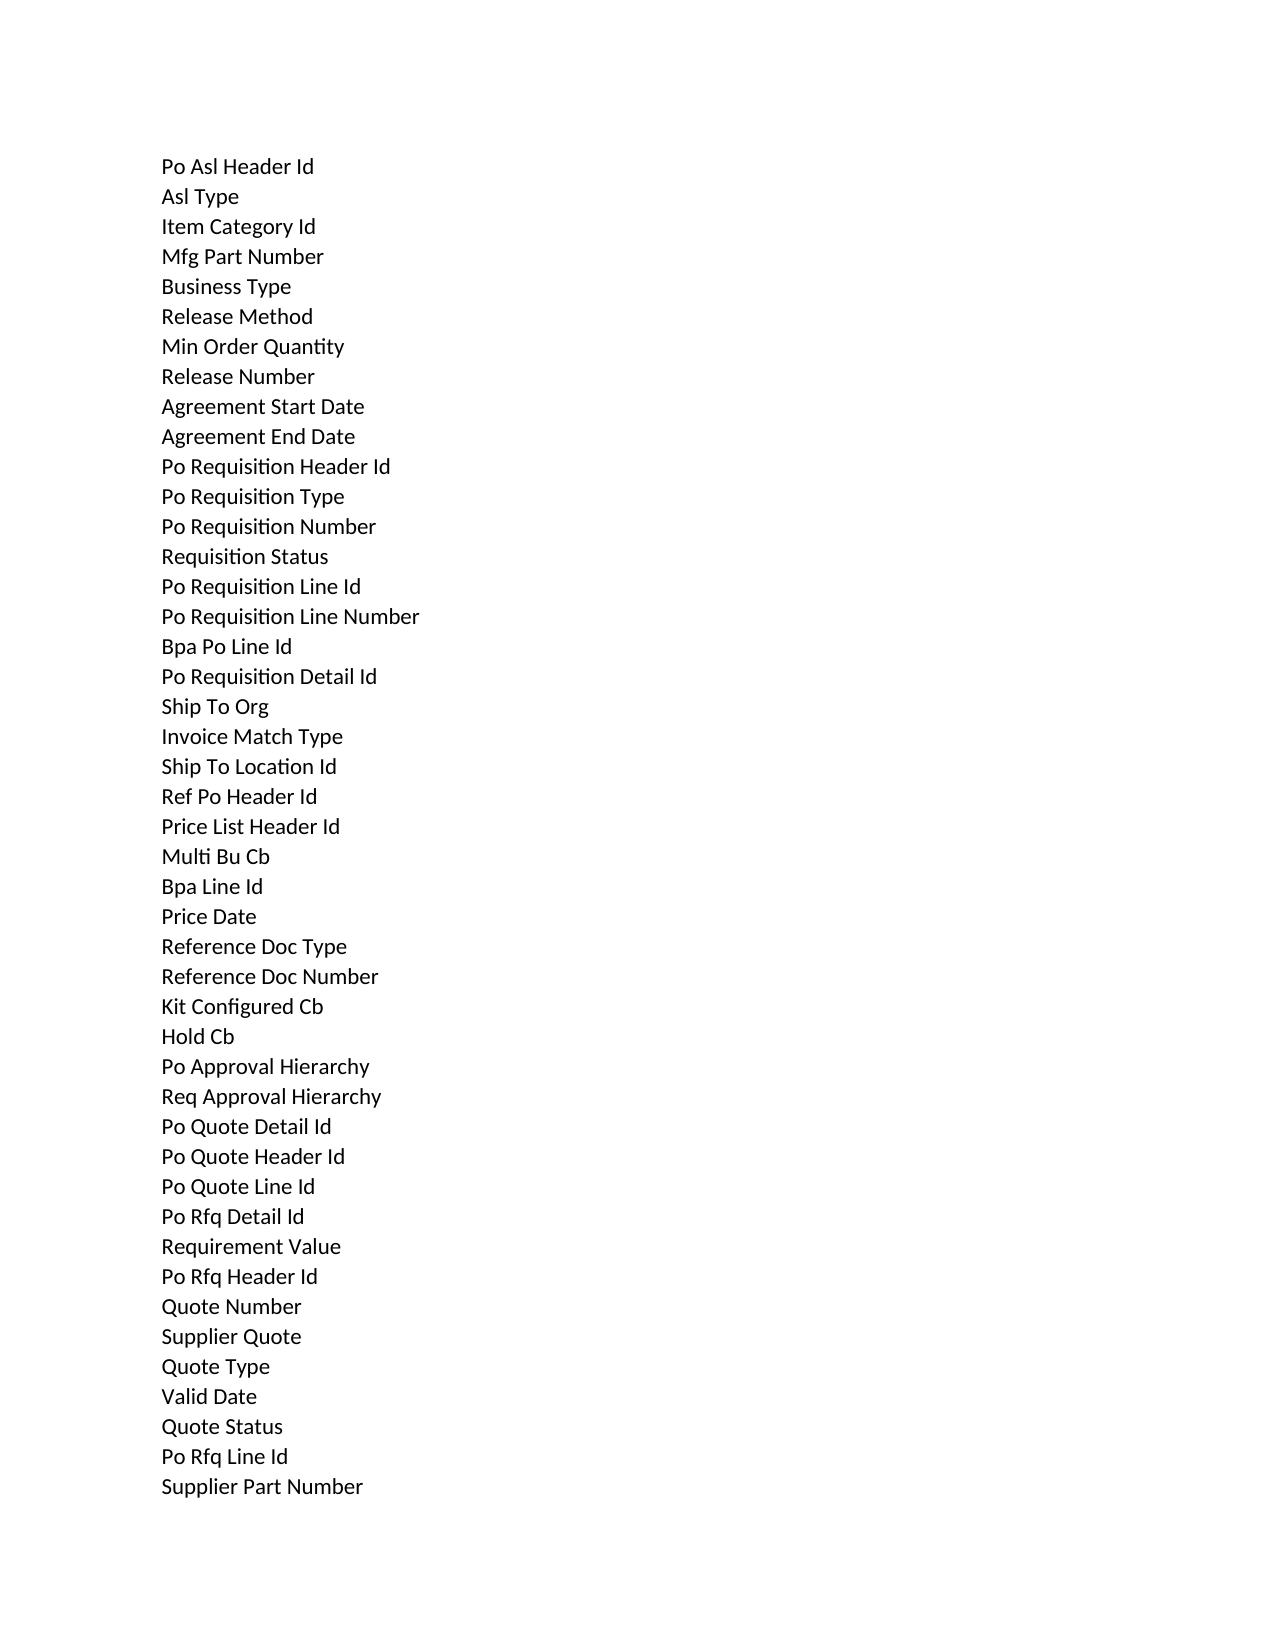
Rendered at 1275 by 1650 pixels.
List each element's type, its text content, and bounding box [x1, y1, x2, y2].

table_cell Price List Header Id [150, 810, 465, 840]
table_cell Mfg Part Number [150, 240, 465, 270]
table_cell Agreement Start Date [150, 390, 465, 420]
table_cell Po Asl Header Id [150, 150, 465, 180]
table_cell Po Requisition Number [150, 510, 465, 540]
table_cell Po Approval Hierarchy [150, 1050, 465, 1080]
table_cell Kit Configured Cb [150, 990, 465, 1020]
table_cell Valid Date [150, 1380, 465, 1410]
table_cell Reference Doc Type [150, 930, 465, 960]
table_cell Hold Cb [150, 1020, 465, 1050]
table_cell Invoice Match Type [150, 720, 465, 750]
table_cell Min Order Quantity [150, 330, 465, 360]
table_cell Quote Number [150, 1290, 465, 1320]
table_cell Po Rfq Header Id [150, 1260, 465, 1290]
table_cell Ship To Org [150, 690, 465, 720]
table_cell Reference Doc Number [150, 960, 465, 990]
table_cell Quote Status [150, 1410, 465, 1440]
table_cell Ref Po Header Id [150, 780, 465, 810]
table_cell Po Quote Detail Id [150, 1110, 465, 1140]
table_cell Po Quote Line Id [150, 1170, 465, 1200]
table_cell Multi Bu Cb [150, 840, 465, 870]
table_cell Agreement End Date [150, 420, 465, 450]
table_cell Po Requisition Header Id [150, 450, 465, 480]
table_cell Po Requisition Type [150, 480, 465, 510]
table_cell Po Requisition Line Id [150, 570, 465, 600]
table_cell Po Requisition Detail Id [150, 660, 465, 690]
table_cell Quote Type [150, 1350, 465, 1380]
table_cell Po Quote Header Id [150, 1140, 465, 1170]
table_cell Supplier Part Number [150, 1470, 465, 1500]
table_cell Asl Type [150, 180, 465, 210]
table_cell Ship To Location Id [150, 750, 465, 780]
table_cell Release Number [150, 360, 465, 390]
table_cell Po Rfq Line Id [150, 1440, 465, 1470]
table_cell Price Date [150, 900, 465, 930]
table_cell Business Type [150, 270, 465, 300]
table_cell Req Approval Hierarchy [150, 1080, 465, 1110]
table_cell Bpa Line Id [150, 870, 465, 900]
table_cell Item Category Id [150, 210, 465, 240]
table_cell Po Rfq Detail Id [150, 1200, 465, 1230]
table_cell Requirement Value [150, 1230, 465, 1260]
table_cell Supplier Quote [150, 1320, 465, 1350]
table_cell Bpa Po Line Id [150, 630, 465, 660]
table_cell Release Method [150, 300, 465, 330]
table_cell Po Requisition Line Number [150, 600, 465, 630]
table_cell Requisition Status [150, 540, 465, 570]
